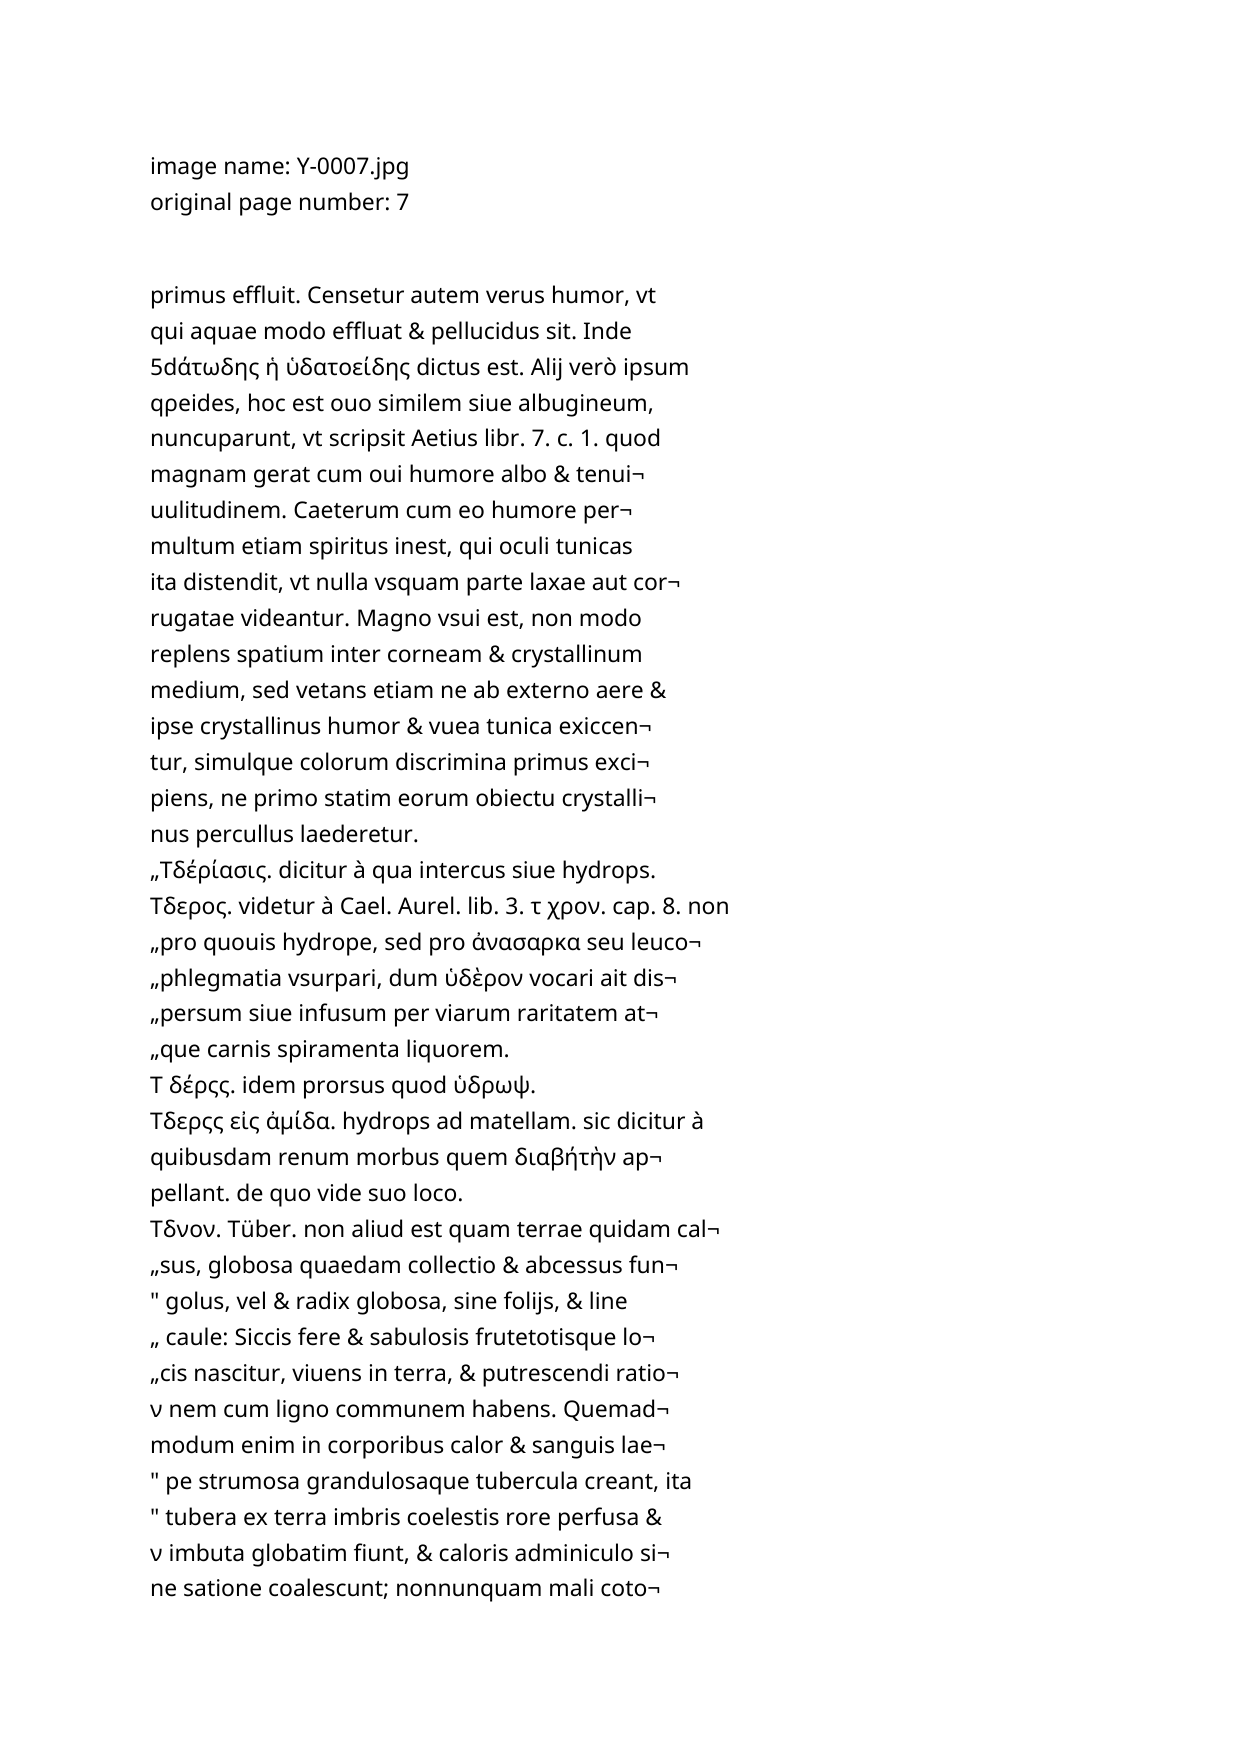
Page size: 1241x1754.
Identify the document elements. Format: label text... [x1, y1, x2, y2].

text image name: Υ-0007.jpg original page number: 7 [150, 150, 1090, 253]
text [150, 279, 1090, 1604]
